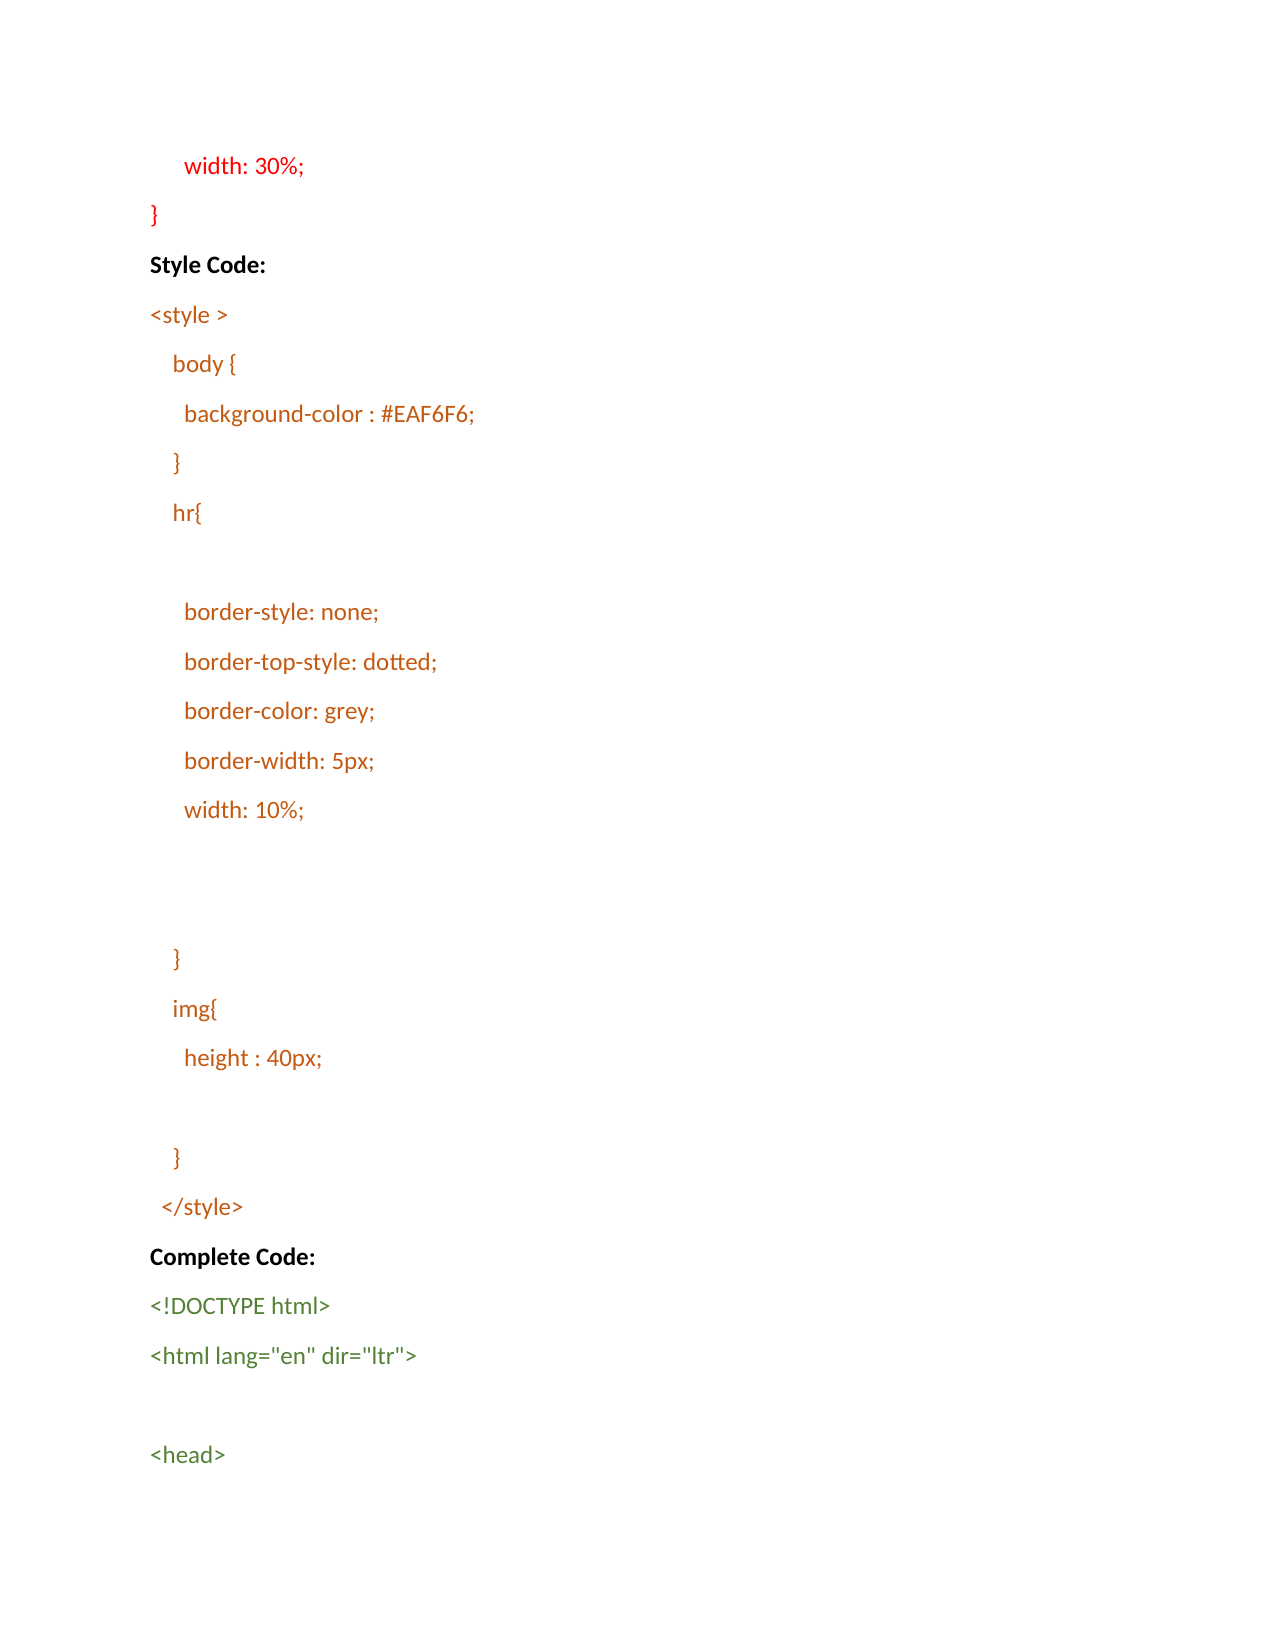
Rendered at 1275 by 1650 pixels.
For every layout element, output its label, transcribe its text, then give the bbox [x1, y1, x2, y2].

text border-top-style: dotted; [150, 646, 1125, 676]
text } [150, 943, 1125, 974]
text </style> [150, 1191, 1125, 1222]
text width: 30%; [150, 150, 1125, 181]
text img{ [150, 993, 1125, 1023]
text Complete Code: [150, 1241, 1125, 1271]
text } [150, 447, 1125, 478]
text height : 40px; [150, 1042, 1125, 1073]
text <html lang="en" dir="ltr"> [150, 1340, 1125, 1371]
text Style Code: [150, 249, 1125, 280]
text border-width: 5px; [150, 745, 1125, 776]
text width: 10%; [150, 794, 1125, 825]
text <style > [150, 299, 1125, 329]
text } [150, 1142, 1125, 1172]
text body { [150, 348, 1125, 379]
text border-style: none; [150, 596, 1125, 627]
text } [150, 199, 1125, 230]
text background-color : #EAF6F6; [150, 398, 1125, 428]
text <head> [150, 1439, 1125, 1470]
text border-color: grey; [150, 695, 1125, 726]
text <!DOCTYPE html> [150, 1290, 1125, 1321]
text hr{ [150, 497, 1125, 528]
